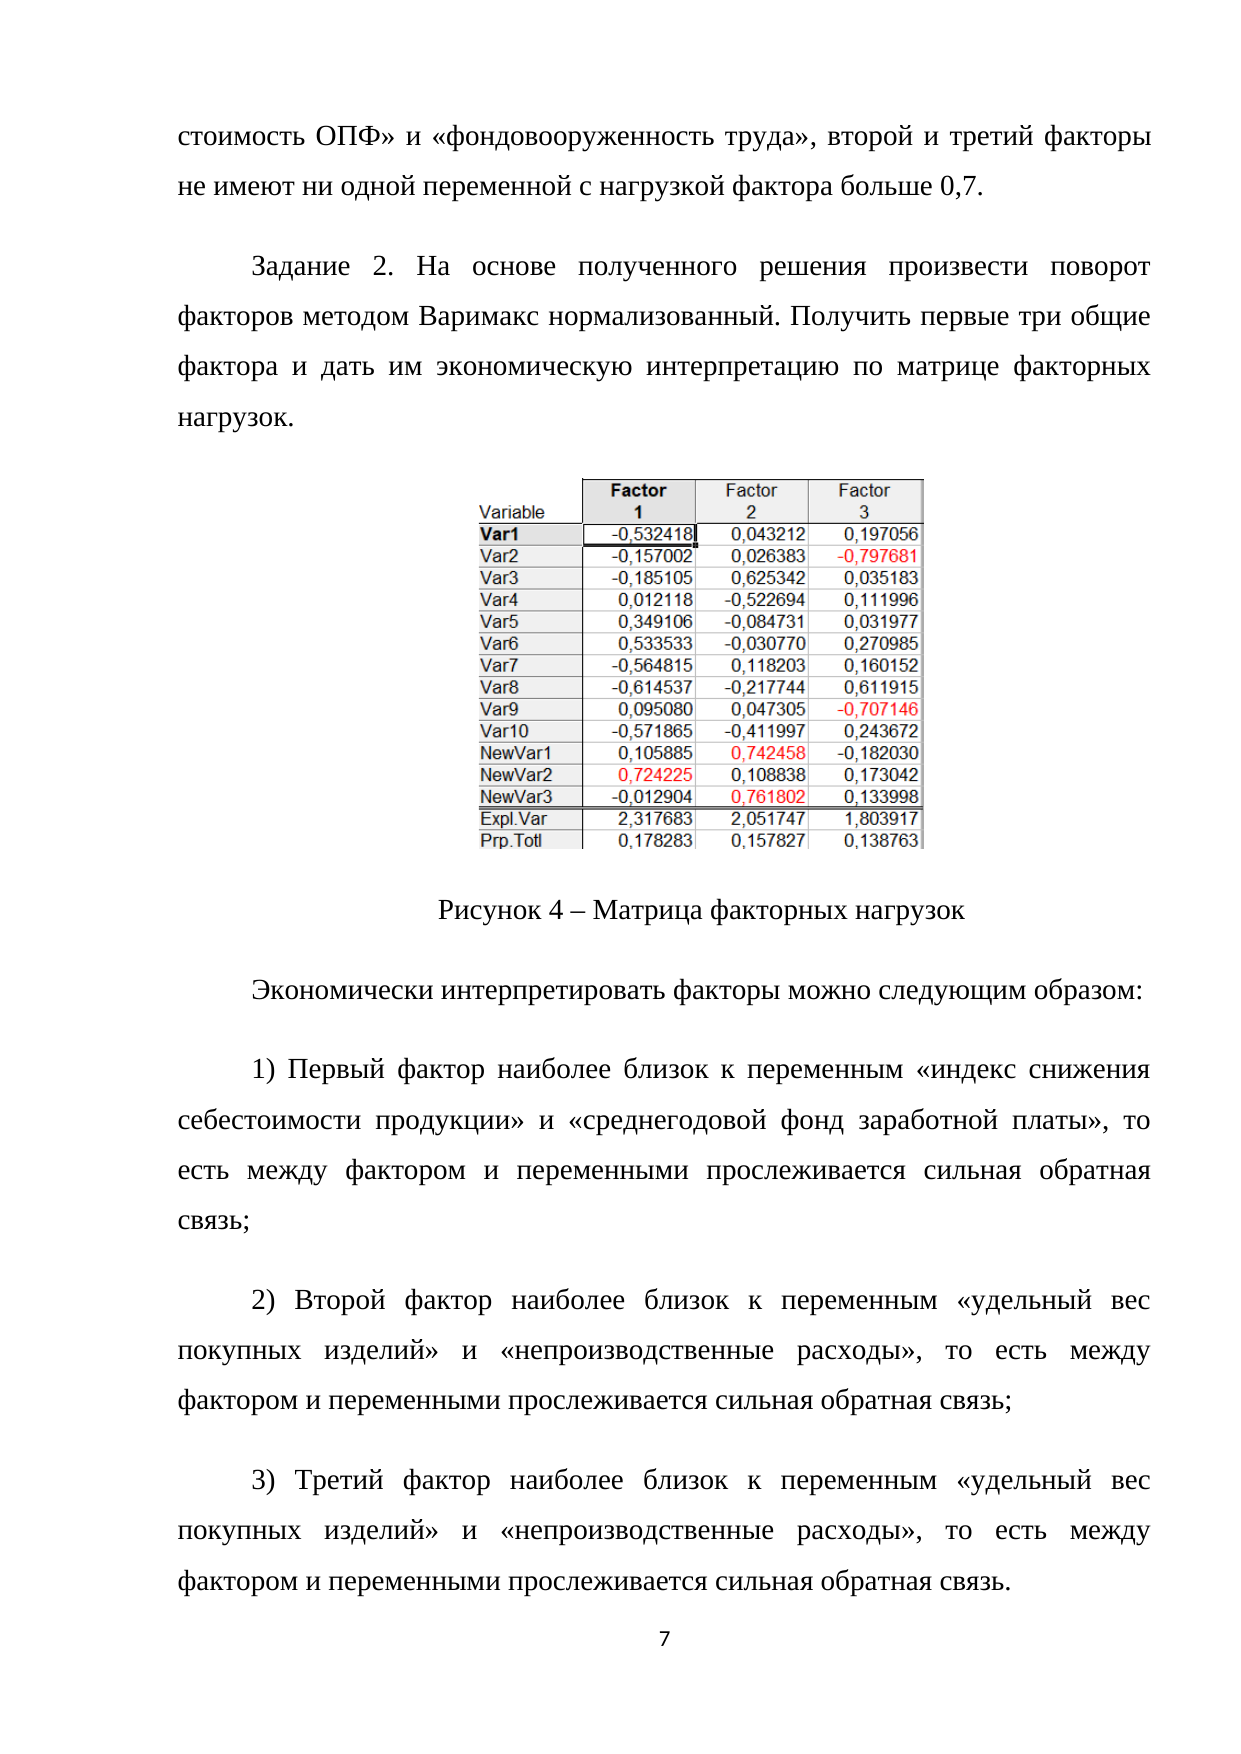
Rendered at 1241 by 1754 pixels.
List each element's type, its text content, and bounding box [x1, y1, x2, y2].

text 1) Первый фактор наиболее близок к переменным «индекс снижения себестоимости продукции» и «среднегодовой фонд заработной платы», то есть между фактором и переменными прослеживается сильная обратная связь; [177, 1051, 1152, 1236]
picture [478, 478, 924, 849]
text Рисунок 4 – Матрица факторных нагрузок [177, 892, 1152, 926]
text Задание 2. На основе полученного решения произвести поворот факторов методом Варимакс нормализованный. Получить первые три общие фактора и дать им экономическую интерпретацию по матрице факторных нагрузок. [177, 248, 1152, 432]
text 3) Третий фактор наиболее близок к переменным «удельный вес покупных изделий» и «непроизводственные расходы», то есть между фактором и переменными прослеживается сильная обратная связь. [177, 1462, 1152, 1596]
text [177, 118, 1152, 202]
text Экономически интерпретировать факторы можно следующим образом: [177, 972, 1152, 1006]
text 2) Второй фактор наиболее близок к переменным «удельный вес покупных изделий» и «непроизводственные расходы», то есть между фактором и переменными прослеживается сильная обратная связь; [177, 1282, 1152, 1416]
